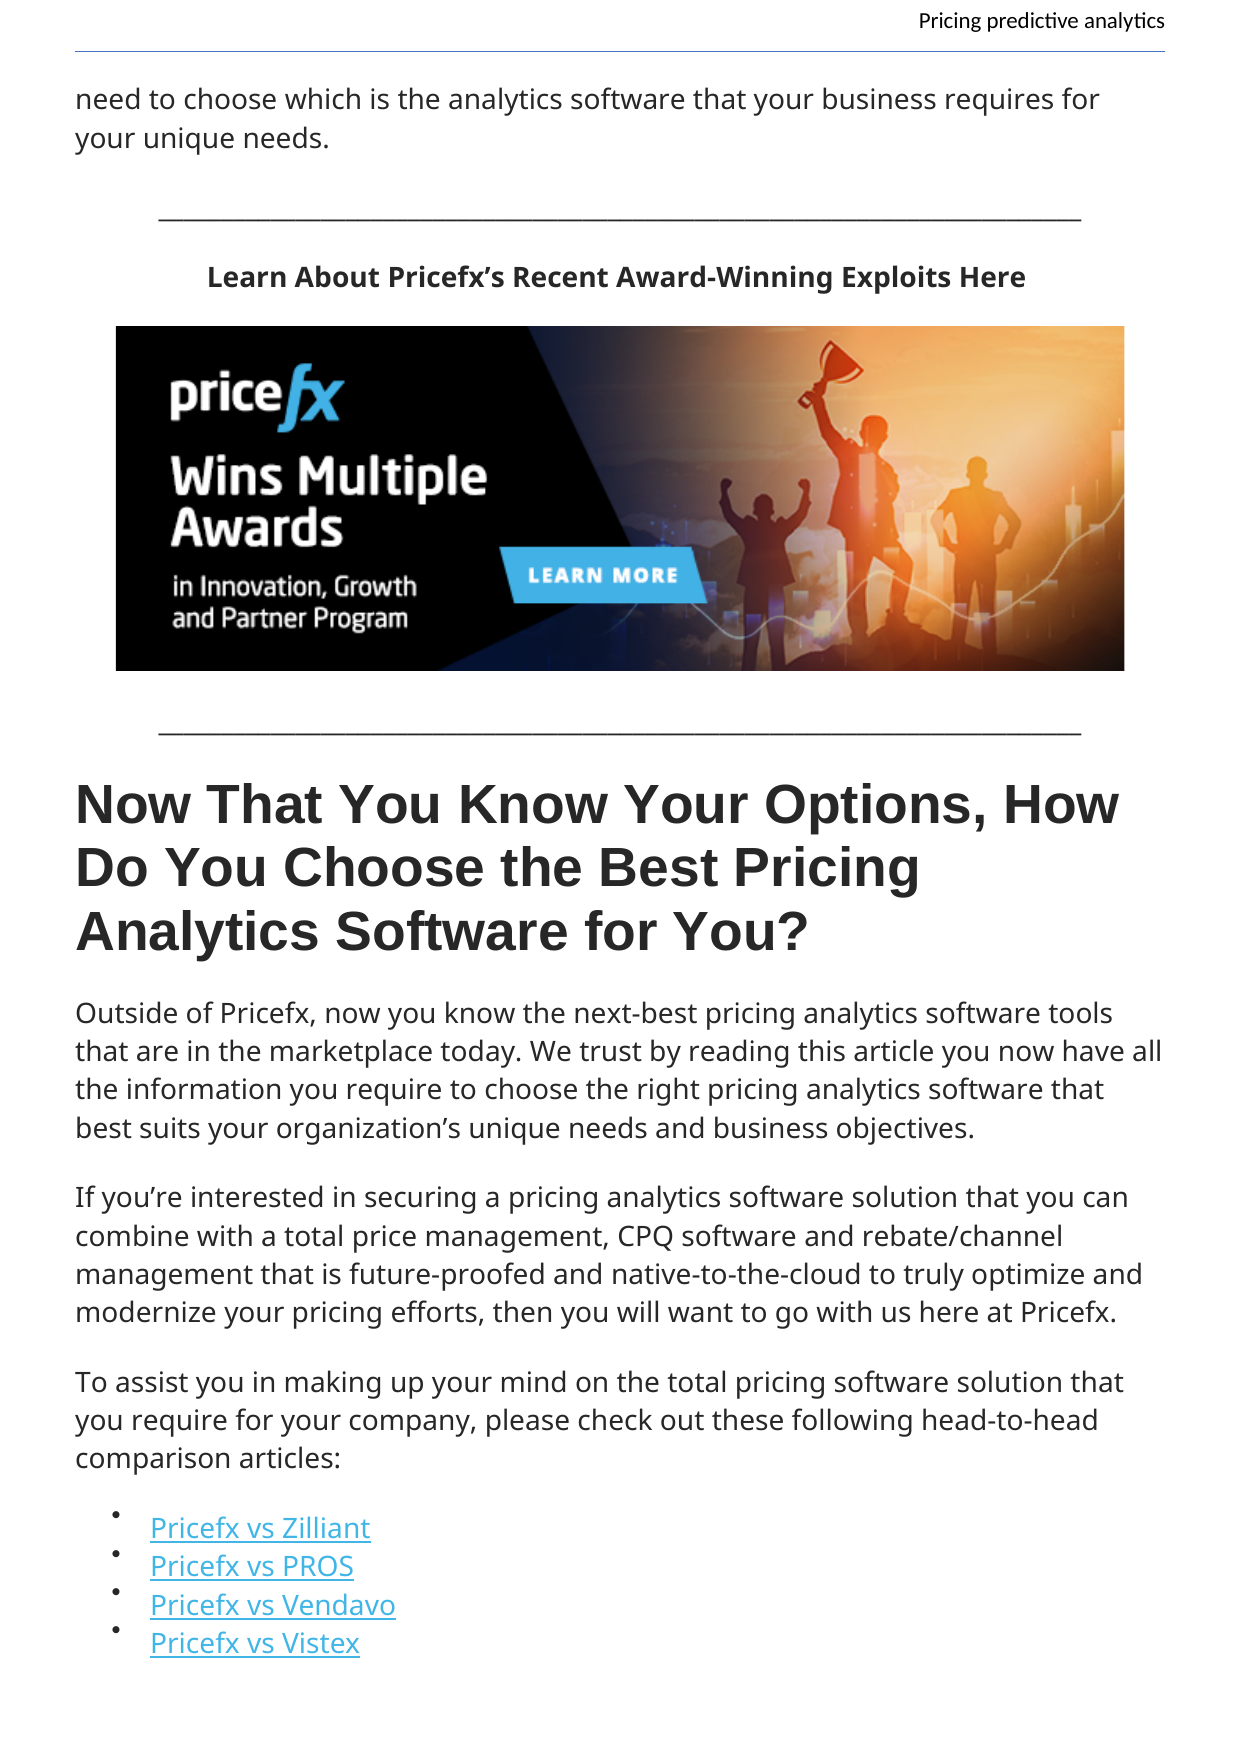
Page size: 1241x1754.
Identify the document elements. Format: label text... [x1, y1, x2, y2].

text Outside of Pricefx, now you know the next-best pricing analytics software tools that are in the marketplace today. We trust by reading this article you now have all the information you require to choose the right pricing analytics software that best suits your organization’s unique needs and business objectives. [75, 993, 1165, 1146]
list Pricefx vs Vendavo [112, 1585, 1165, 1623]
text __________________________________________________________________________ [75, 188, 1165, 226]
picture [115, 326, 1125, 671]
text To assist you in making up your mind on the total pricing software solution that you require for your company, please check out these following head-to-head comparison articles: [75, 1362, 1165, 1477]
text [75, 80, 1165, 156]
list Pricefx vs Vistex [112, 1623, 1165, 1662]
subtitle Now That You Know Your Options, How Do You Choose the Best Pricing Analytics Software for You? [75, 771, 1165, 962]
list Pricefx vs Zilliant [112, 1508, 1165, 1547]
text If you’re interested in securing a pricing analytics software solution that you can combine with a total price management, CPQ software and rebate/channel management that is future-proofed and native-to-the-cloud to truly optimize and modernize your pricing efforts, then you will want to go with us here at Pricefx. [75, 1177, 1165, 1331]
list Pricefx vs PROS [112, 1547, 1165, 1585]
text __________________________________________________________________________ [75, 702, 1165, 740]
text Learn About Pricefx’s Recent Award-Winning Exploits Here [75, 257, 1165, 296]
